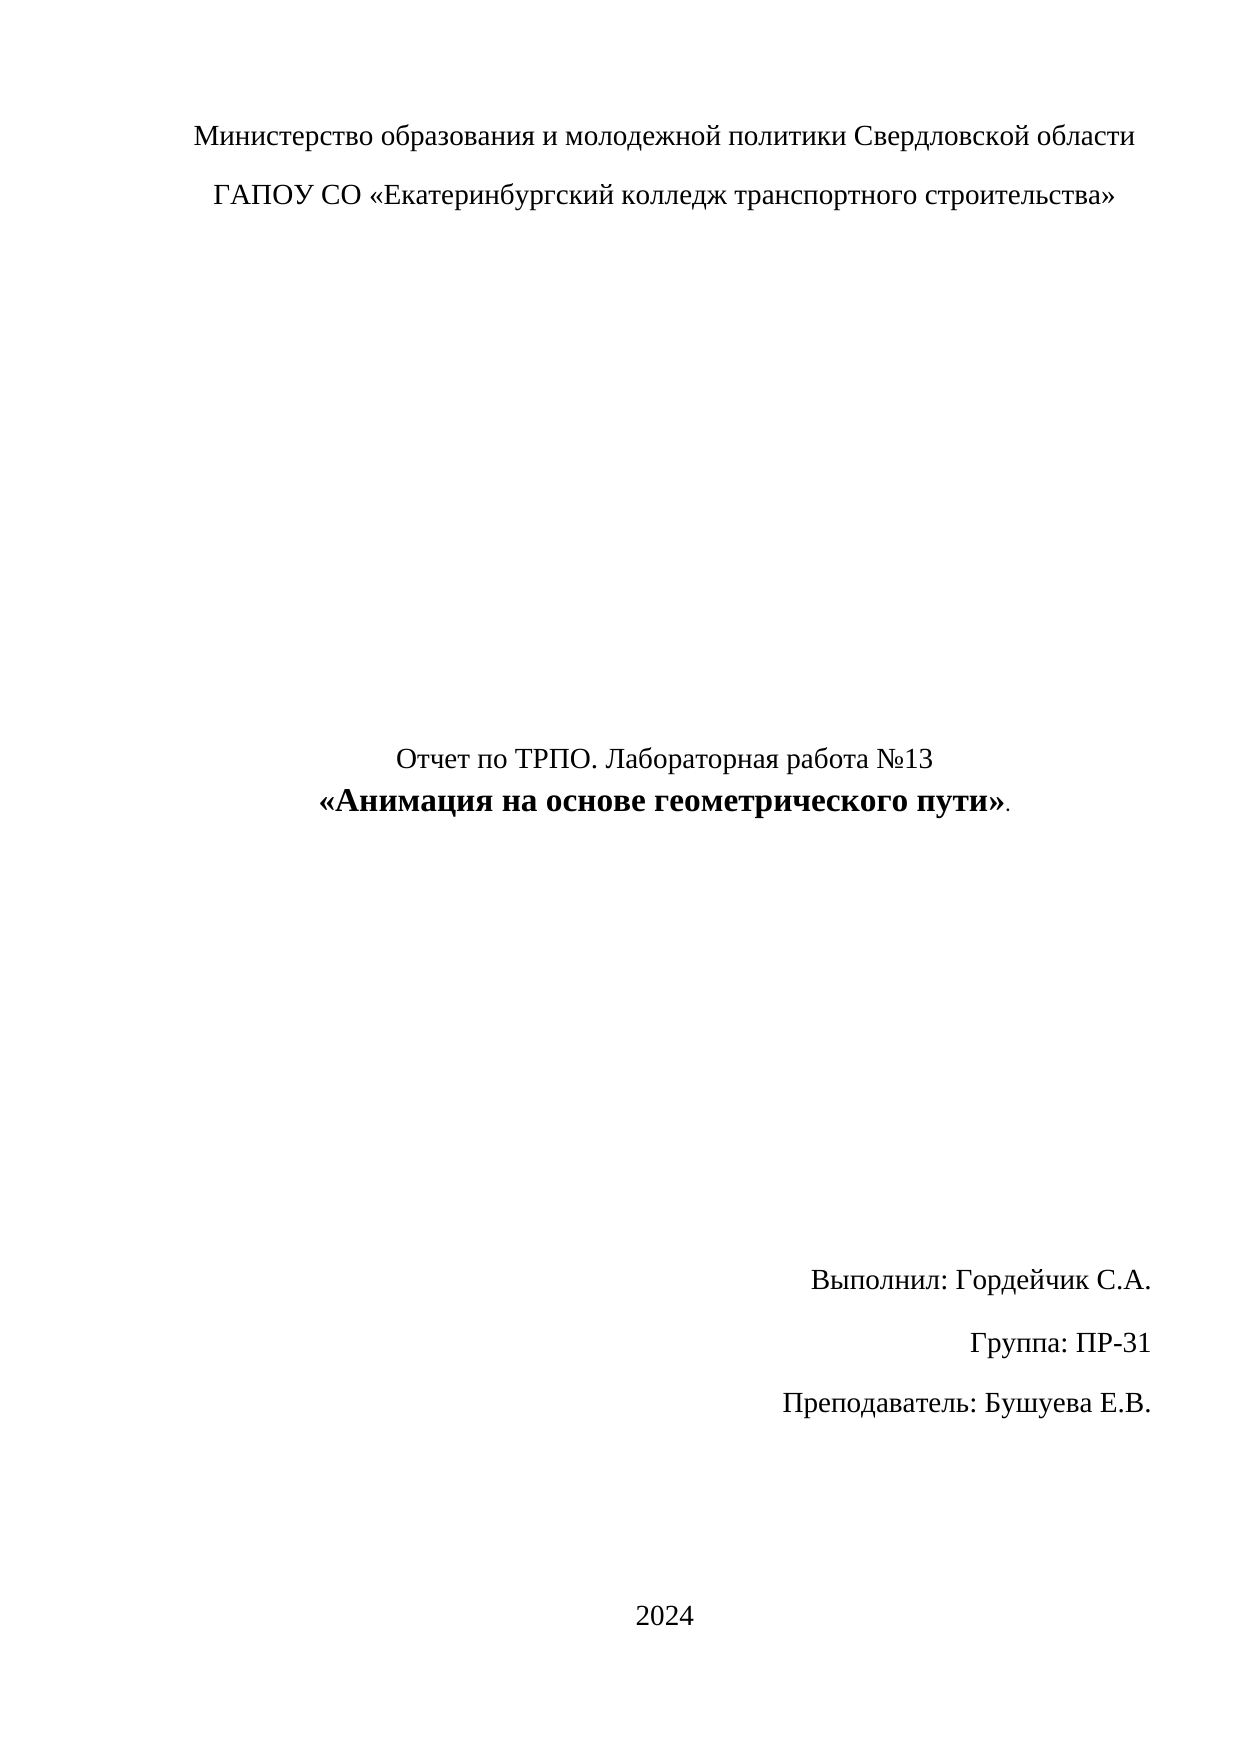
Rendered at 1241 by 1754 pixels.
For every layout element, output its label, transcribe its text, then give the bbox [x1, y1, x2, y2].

text 2024 [177, 1598, 1152, 1632]
text ГАПОУ СО «Екатеринбургский колледж транспортного строительства» [177, 177, 1152, 211]
text Министерство образования и молодежной политики Свердловской области [177, 118, 1152, 152]
text Выполнил: Гордейчик С.А. [177, 1262, 1152, 1295]
text Группа: ПР-31 [177, 1325, 1152, 1359]
text Преподаватель: Бушуева Е.В. [177, 1385, 1152, 1418]
text Отчет по ТРПО. Лабораторная работа №13 «Анимация на основе геометрического пути». [177, 741, 1152, 819]
